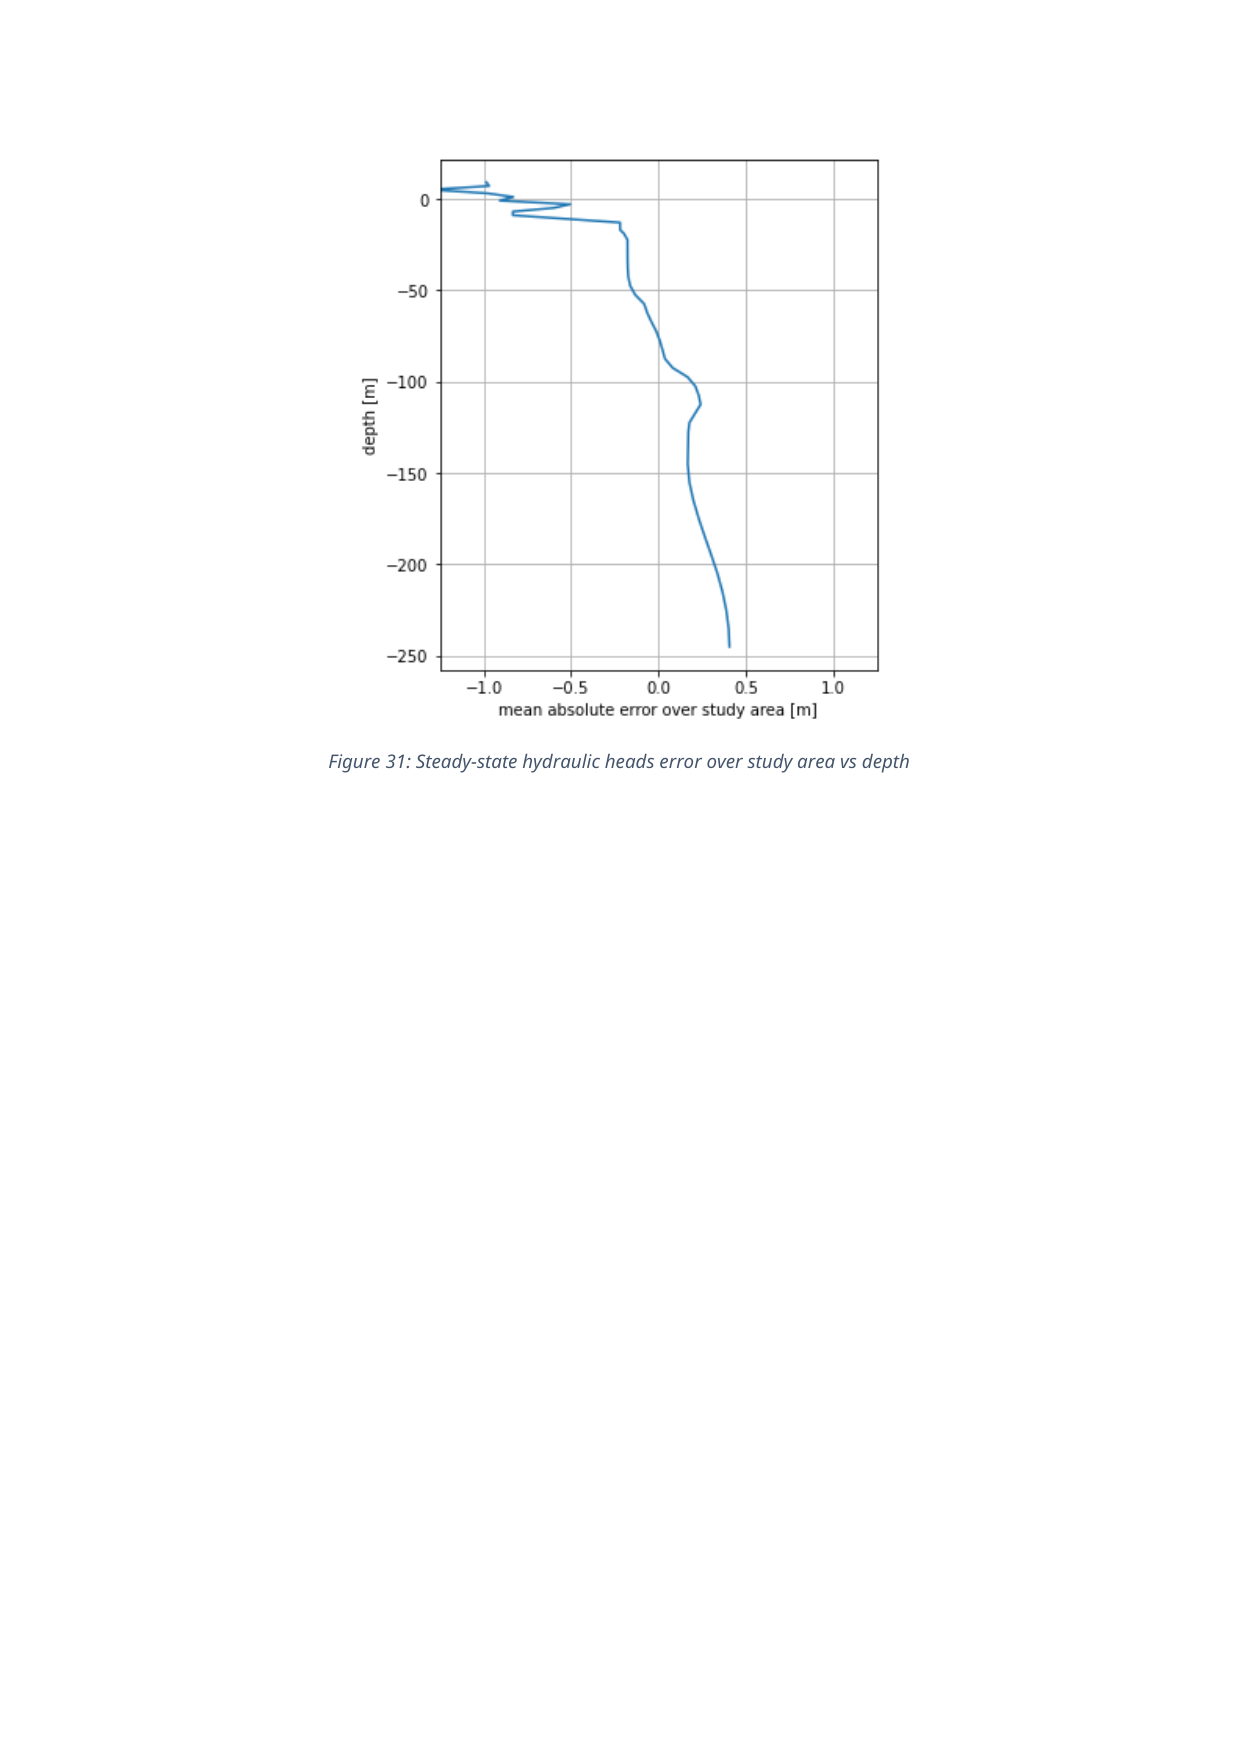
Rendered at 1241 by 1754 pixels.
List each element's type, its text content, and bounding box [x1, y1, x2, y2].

picture [353, 150, 887, 730]
